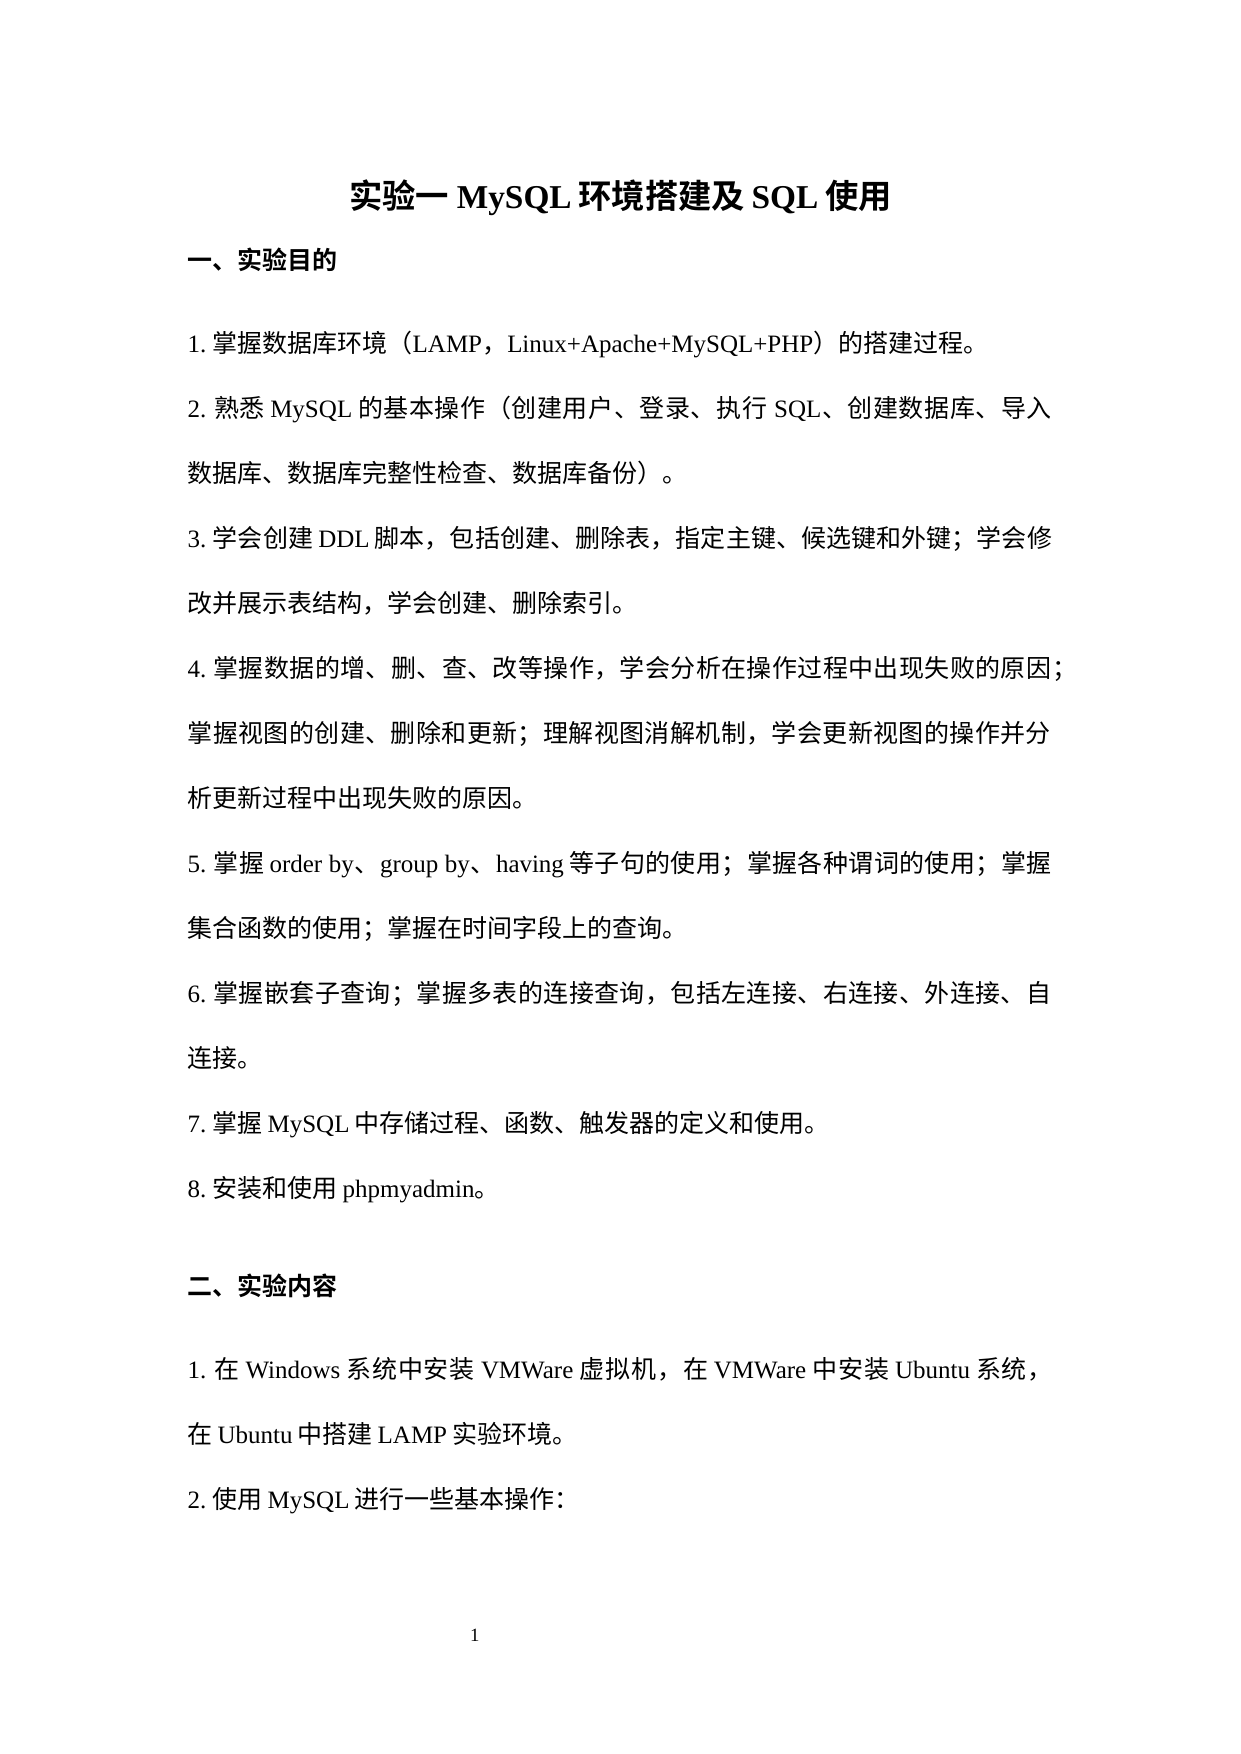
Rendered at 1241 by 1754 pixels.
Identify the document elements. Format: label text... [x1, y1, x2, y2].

text 1. 掌握数据库环境（LAMP，Linux+Apache+MySQL+PHP）的搭建过程。 [187, 309, 1053, 374]
text 2. 使用MySQL进行一些基本操作： [187, 1465, 1053, 1530]
text 5. 掌握order by、group by、having等子句的使用；掌握各种谓词的使用；掌握集合函数的使用；掌握在时间字段上的查询。 [187, 829, 1053, 959]
text 6. 掌握嵌套子查询；掌握多表的连接查询，包括左连接、右连接、外连接、自连接。 [187, 959, 1053, 1089]
subtitle 二、实验内容 [187, 1252, 1053, 1317]
text 7. 掌握MySQL中存储过程、函数、触发器的定义和使用。 [187, 1089, 1053, 1154]
text 4. 掌握数据的增、删、查、改等操作，学会分析在操作过程中出现失败的原因；掌握视图的创建、删除和更新；理解视图消解机制，学会更新视图的操作并分析更新过程中出现失败的原因。 [187, 634, 1053, 829]
text 1. 在Windows系统中安装VMWare虚拟机，在VMWare中安装Ubuntu系统，在Ubuntu中搭建LAMP实验环境。 [187, 1335, 1053, 1465]
subtitle 一、实验目的 [187, 226, 1053, 291]
text 3. 学会创建DDL脚本，包括创建、删除表，指定主键、候选键和外键；学会修改并展示表结构，学会创建、删除索引。 [187, 504, 1053, 634]
text 8. 安装和使用phpmyadmin。 [187, 1154, 1053, 1219]
text 2. 熟悉MySQL的基本操作（创建用户、登录、执行SQL、创建数据库、导入数据库、数据库完整性检查、数据库备份）。 [187, 374, 1053, 504]
subtitle 实验一 MySQL环境搭建及SQL使用 [187, 161, 1053, 226]
